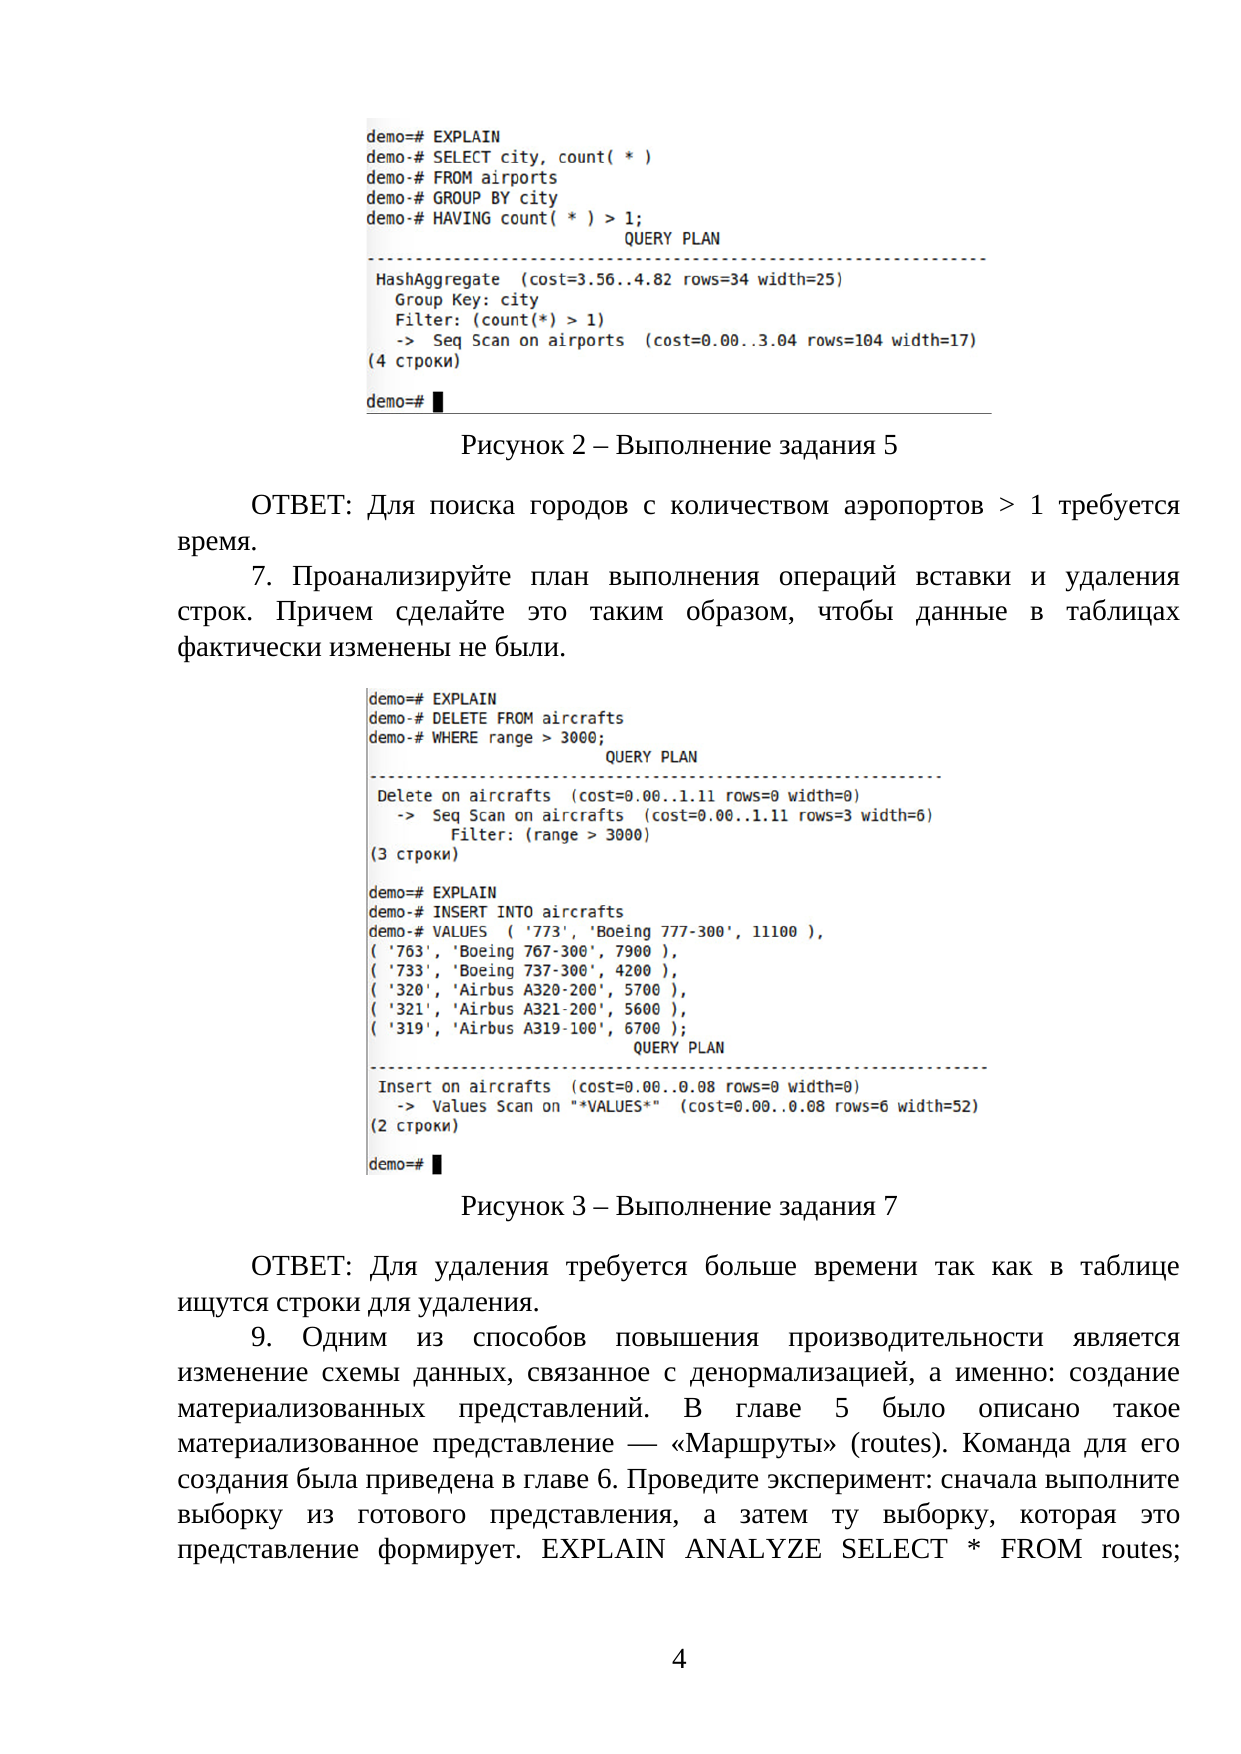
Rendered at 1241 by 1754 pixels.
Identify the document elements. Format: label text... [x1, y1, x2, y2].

text ОТВЕТ: Для удаления требуется больше времени так как в таблице ищутся строки для удаления. [177, 1247, 1181, 1318]
text ОТВЕТ: Для поиска городов с количеством аэропортов > 1 требуется время. [177, 486, 1181, 557]
text Рисунок 3 – Выполнение задания 7 [177, 1187, 1181, 1222]
text 7. Проанализируйте план выполнения операций вставки и удаления строк. Причем сделайте это таким образом, чтобы данные в таблицах фактически изменены не были. [177, 557, 1181, 663]
text 9. Одним из способов повышения производительности является изменение схемы данных, связанное с денормализацией, а именно: создание материализованных представлений. В главе 5 было описано такое материализованное представление — «Маршруты» (routes). Команда для его создания была приведена в главе 6. Проведите эксперимент: сначала выполните выборку из готового представления, а затем ту выборку, которая это представление формирует. EXPLAIN ANALYZE SELECT * FROM routes; [177, 1318, 1181, 1566]
picture [366, 688, 992, 1175]
text Рисунок 2 – Выполнение задания 5 [177, 426, 1181, 461]
picture [366, 118, 992, 414]
